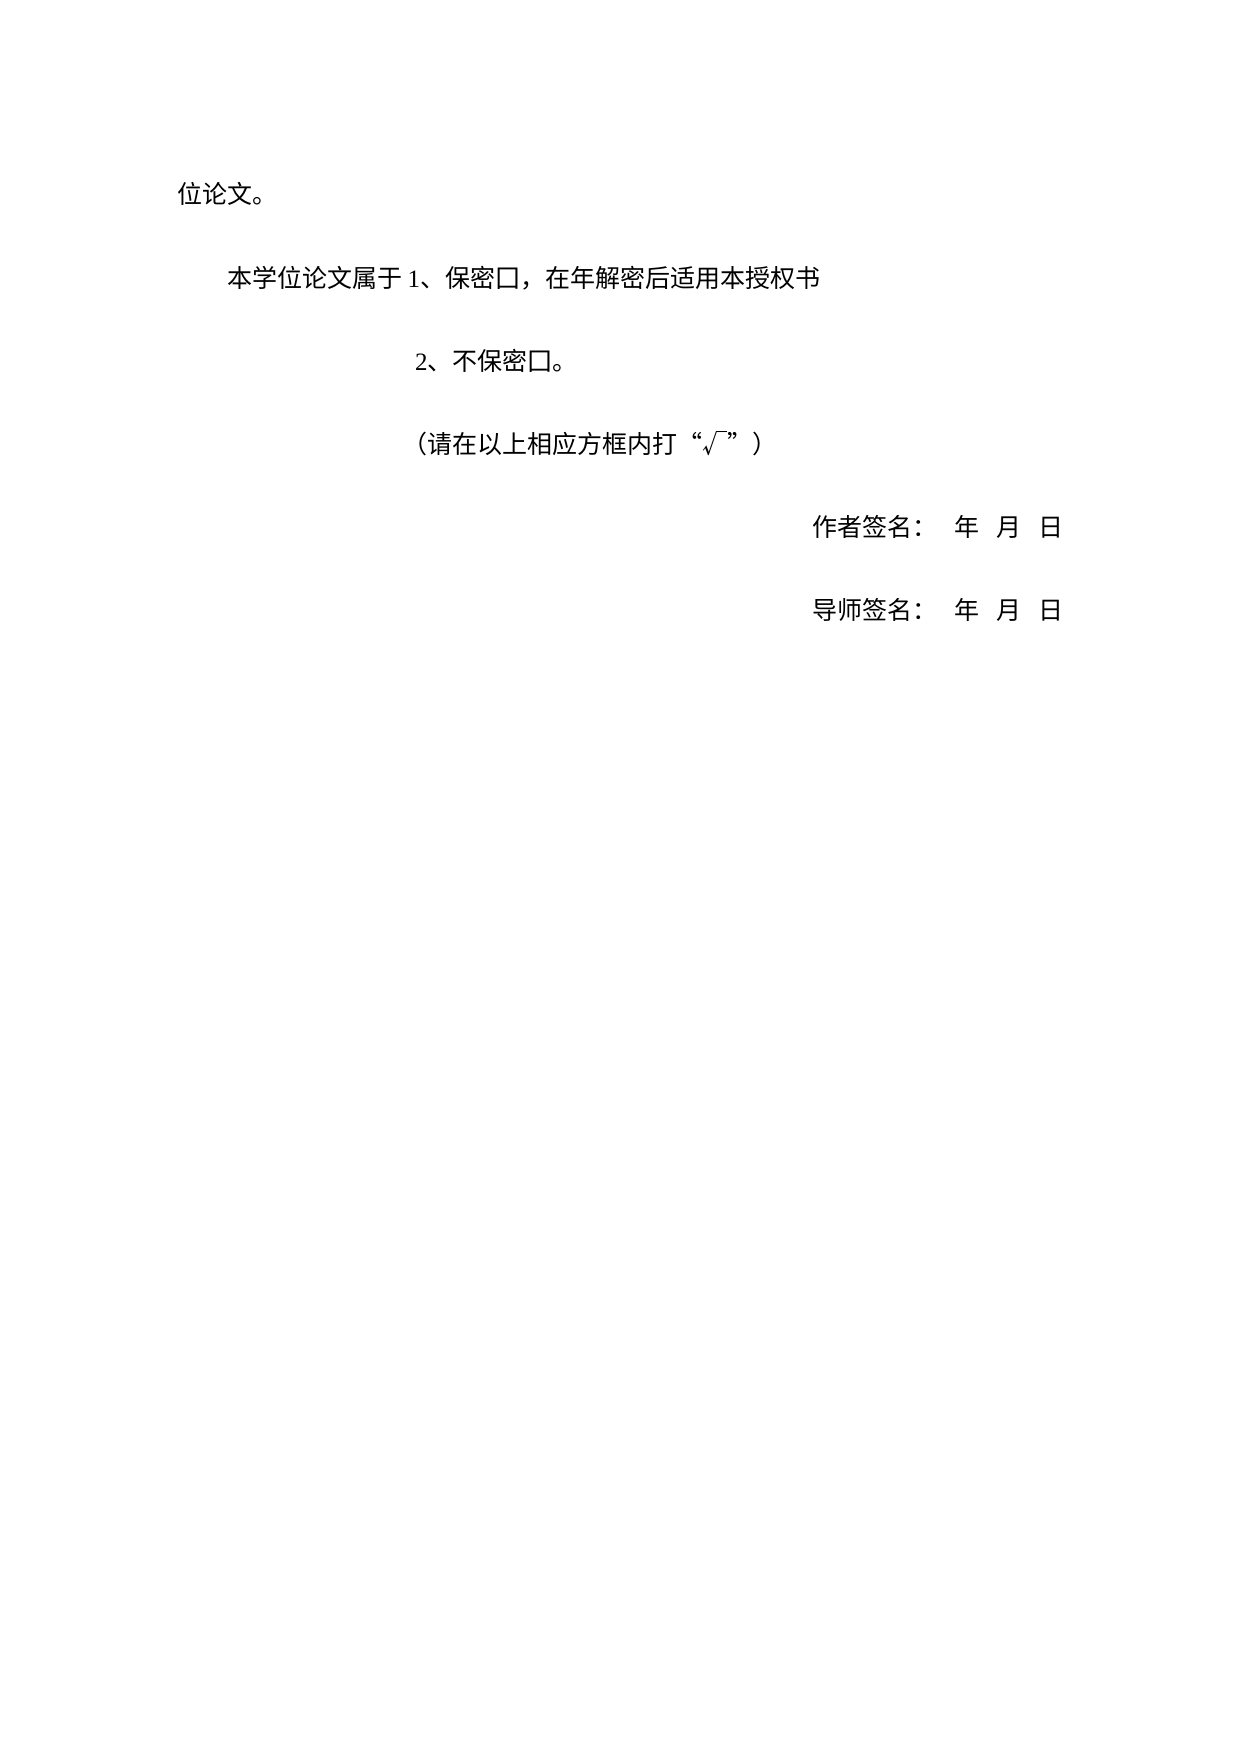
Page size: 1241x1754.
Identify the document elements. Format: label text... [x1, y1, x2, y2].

text 本学位论文属于1、保密囗，在年解密后适用本授权书 [177, 244, 1063, 309]
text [177, 161, 1063, 226]
text 作者签名： 年 月 日 [177, 493, 1063, 558]
text （请在以上相应方框内打“√”） [177, 410, 1063, 475]
text 2、不保密囗。 [177, 327, 1063, 392]
text 导师签名： 年 月 日 [177, 576, 1063, 641]
